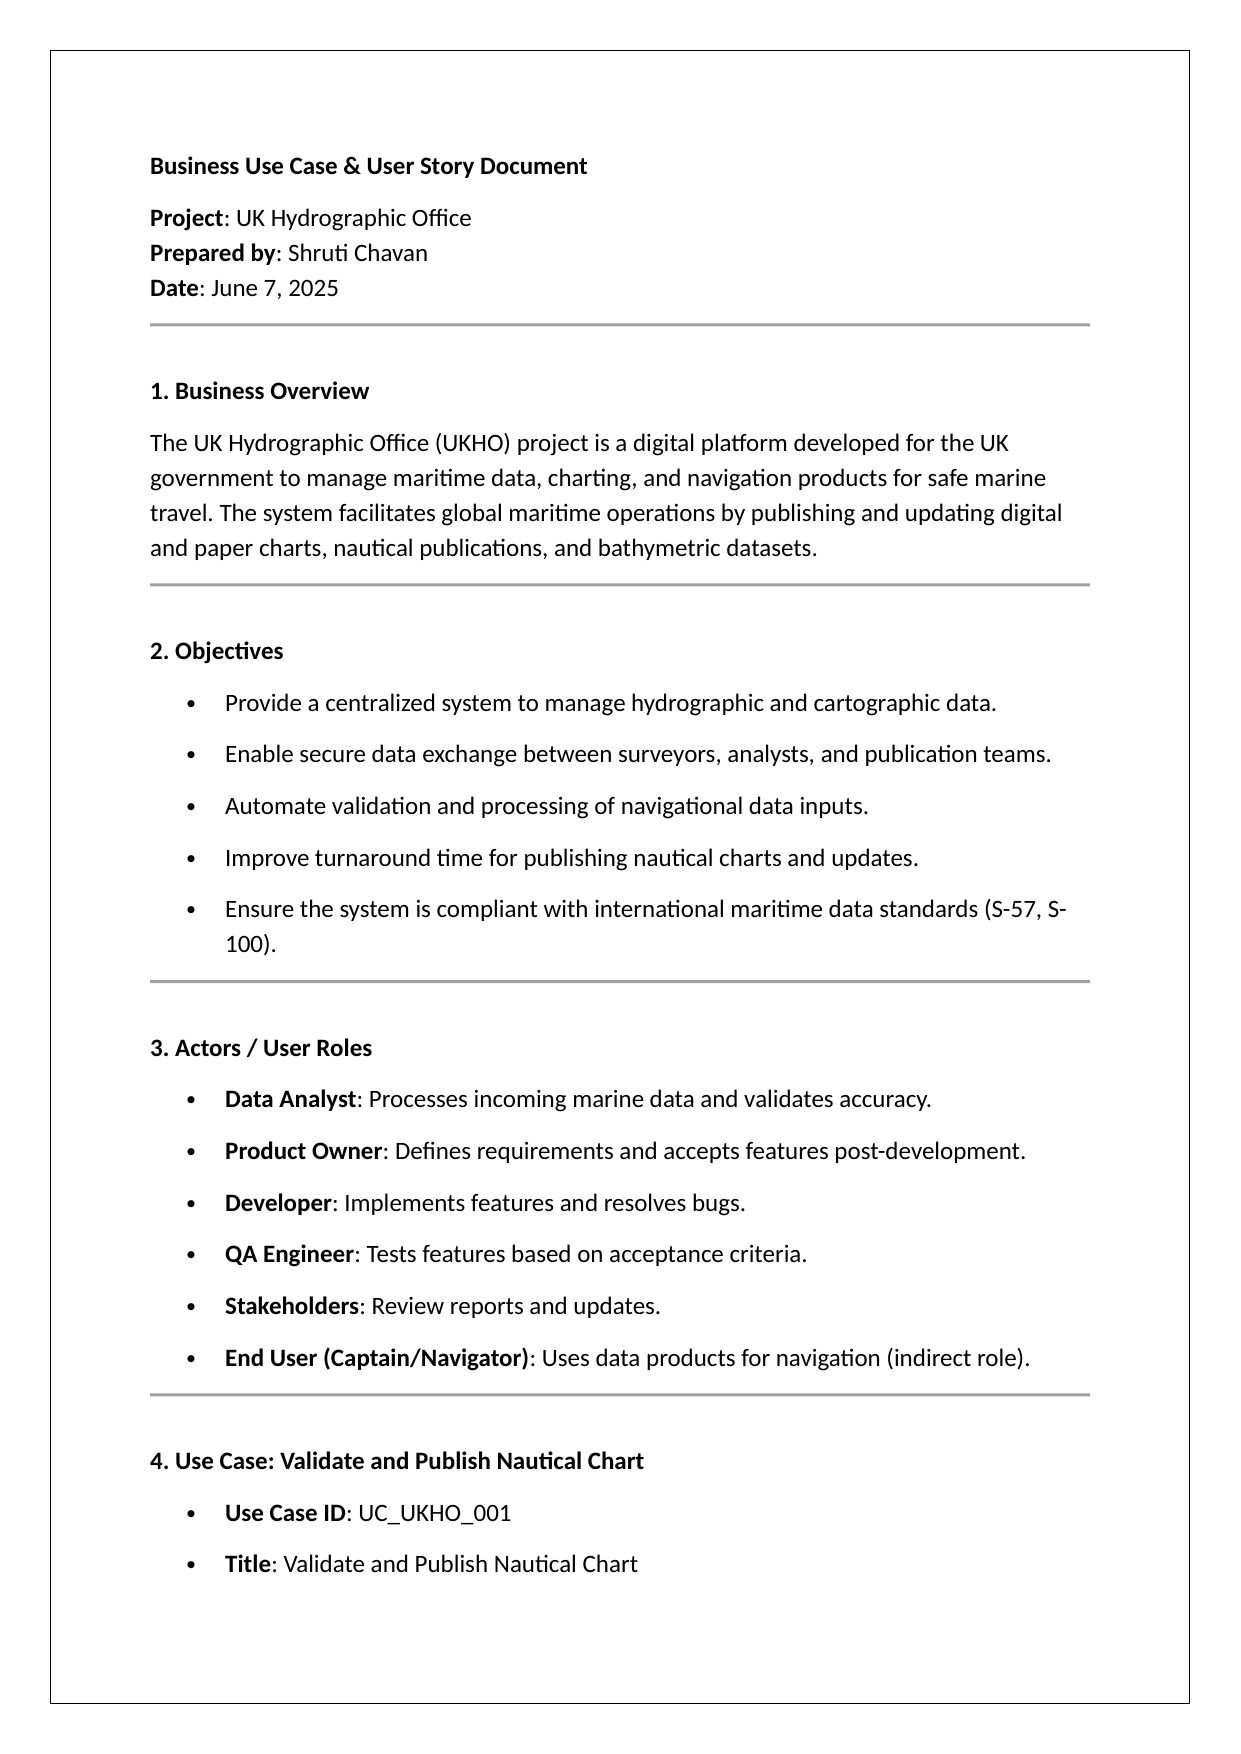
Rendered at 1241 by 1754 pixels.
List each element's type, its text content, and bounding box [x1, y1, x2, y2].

list Product Owner: Defines requirements and accepts features post-development. [187, 1135, 1090, 1166]
list Enable secure data exchange between surveyors, analysts, and publication teams. [187, 738, 1090, 769]
list Provide a centralized system to manage hydrographic and cartographic data. [187, 687, 1090, 717]
text Project: UK Hydrographic Office Prepared by: Shruti Chavan Date: June 7, 2025 [150, 202, 1090, 302]
list End User (Captain/Navigator): Uses data products for navigation (indirect role). [187, 1342, 1090, 1372]
list Ensure the system is compliant with international maritime data standards (S-57, S-100). [187, 893, 1090, 959]
text Business Use Case & User Story Document [150, 150, 1090, 181]
text 2. Objectives [150, 635, 1090, 666]
text The UK Hydrographic Office (UKHO) project is a digital platform developed for the UK government to manage maritime data, charting, and navigation products for safe marine travel. The system facilitates global maritime operations by publishing and updating digital and paper charts, nautical publications, and bathymetric datasets. [150, 427, 1090, 562]
list Stakeholders: Review reports and updates. [187, 1290, 1090, 1321]
list Developer: Implements features and resolves bugs. [187, 1187, 1090, 1217]
list Title: Validate and Publish Nautical Chart [187, 1548, 1090, 1579]
list Use Case ID: UC_UKHO_001 [187, 1497, 1090, 1527]
list QA Engineer: Tests features based on acceptance criteria. [187, 1238, 1090, 1269]
list Data Analyst: Processes incoming marine data and validates accuracy. [187, 1083, 1090, 1114]
text 1. Business Overview [150, 375, 1090, 406]
list Automate validation and processing of navigational data inputs. [187, 790, 1090, 821]
text 4. Use Case: Validate and Publish Nautical Chart [150, 1445, 1090, 1476]
list Improve turnaround time for publishing nautical charts and updates. [187, 842, 1090, 872]
text 3. Actors / User Roles [150, 1032, 1090, 1062]
